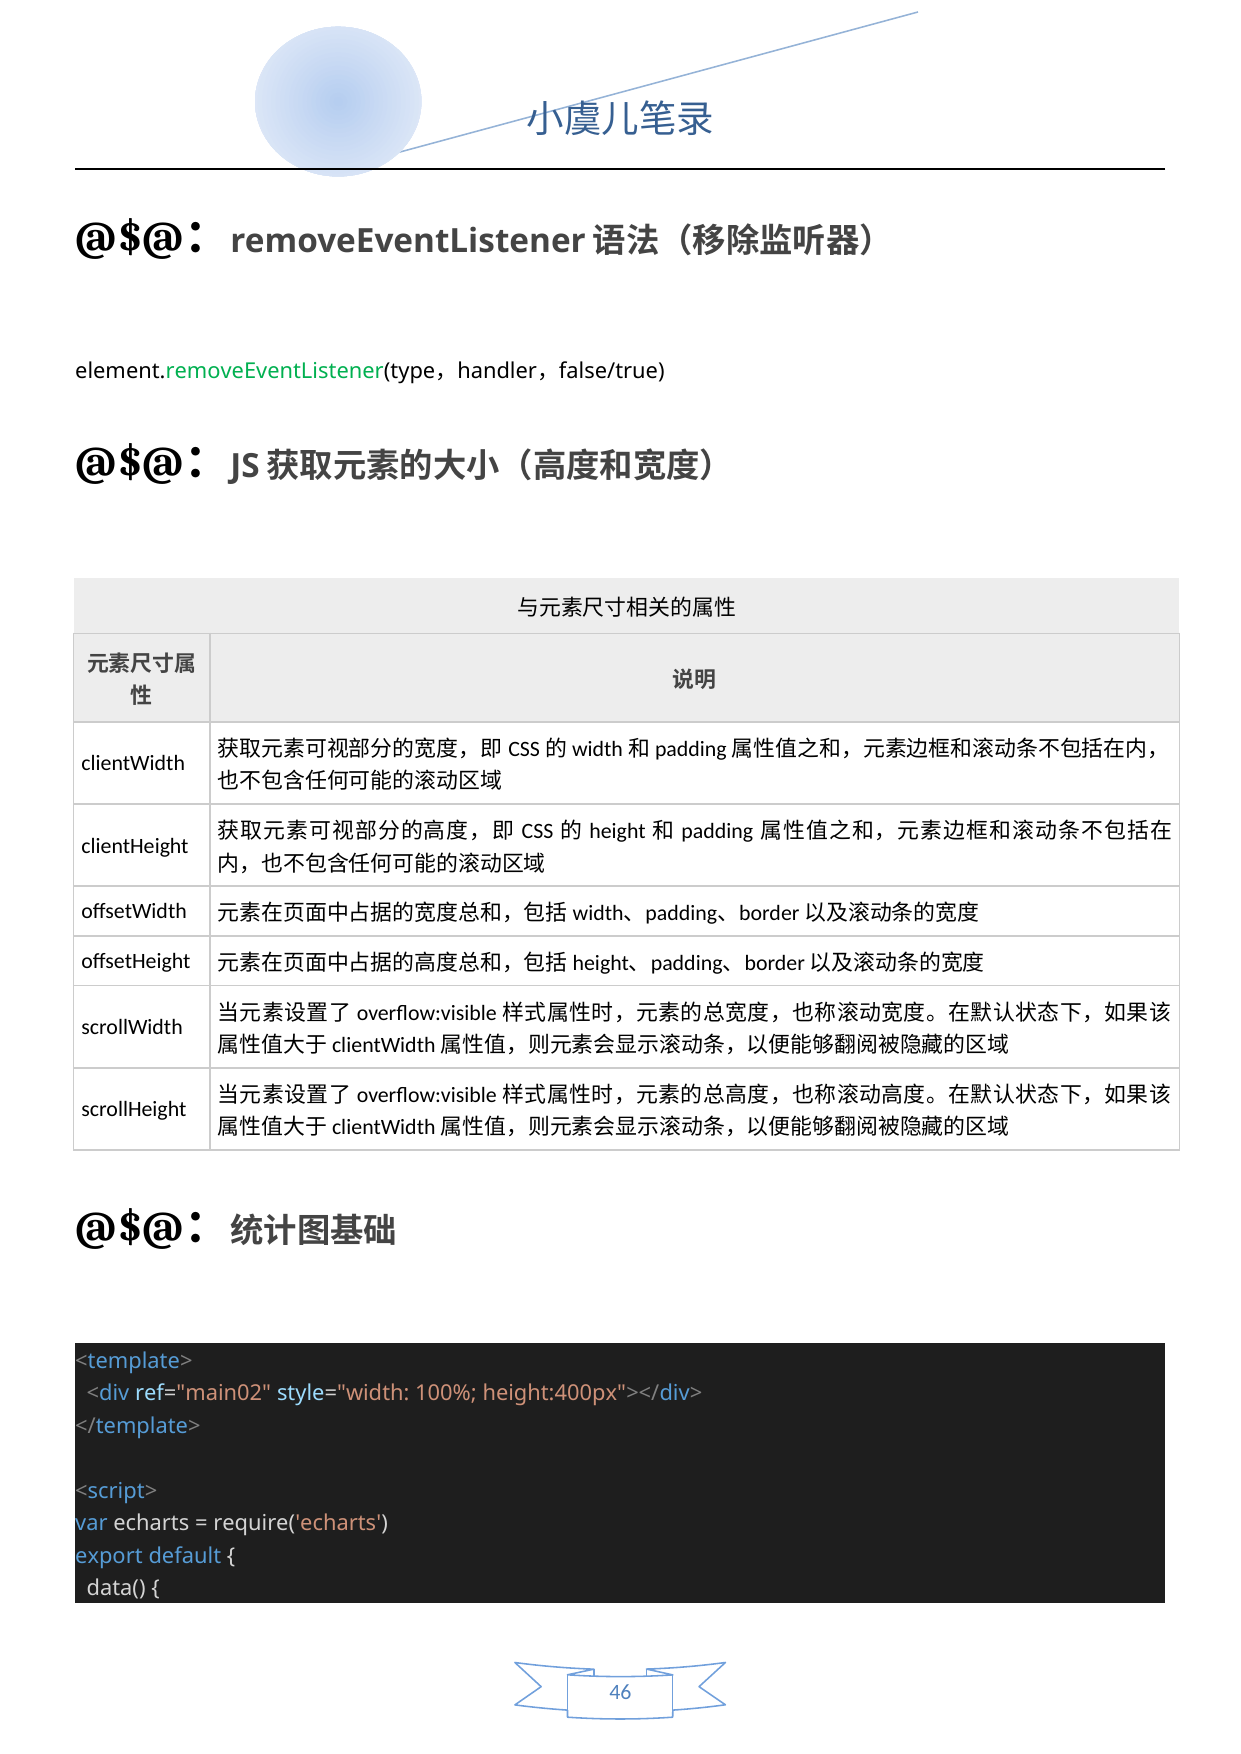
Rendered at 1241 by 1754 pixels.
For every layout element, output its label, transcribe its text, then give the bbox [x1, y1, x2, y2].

subtitle @$@：JS获取元素的大小（高度和宽度） [75, 409, 1165, 506]
table_cell scrollHeight [74, 1069, 209, 1149]
text var echarts = require('echarts') [75, 1506, 1165, 1538]
table_cell 当元素设置了 overflow:visible 样式属性时，元素的总宽度，也称滚动宽度。在默认状态下，如果该属性值大于 clientWidth 属性值，则元素会显示滚动条，以便能够翻阅被隐藏的区域 [211, 986, 1179, 1067]
text element.removeEventListener(type，handler，false/true) [75, 353, 1165, 385]
table_cell 说明 [211, 634, 1179, 721]
text data() { [75, 1571, 1165, 1603]
text <div ref="main02" style="width: 100%; height:400px"></div> [75, 1376, 1165, 1408]
table_cell offsetWidth [74, 887, 209, 935]
table_cell 当元素设置了 overflow:visible 样式属性时，元素的总高度，也称滚动高度。在默认状态下，如果该属性值大于 clientWidth 属性值，则元素会显示滚动条，以便能够翻阅被隐藏的区域 [211, 1069, 1179, 1149]
table_cell scrollWidth [74, 986, 209, 1067]
table_cell clientWidth [74, 723, 209, 803]
table_cell offsetHeight [74, 937, 209, 985]
table_cell 元素在页面中占据的高度总和，包括 height、padding、border 以及滚动条的宽度 [211, 937, 1179, 985]
table_header 与元素尺寸相关的属性 [74, 578, 1179, 633]
table_cell 获取元素可视部分的宽度，即 CSS 的 width 和 padding 属性值之和，元素边框和滚动条不包括在内，也不包含任何可能的滚动区域 [211, 723, 1179, 803]
table_cell clientHeight [74, 805, 209, 885]
text <script> [75, 1473, 1165, 1506]
subtitle @$@：removeEventListener语法（移除监听器） [75, 183, 1165, 281]
text </template> [75, 1408, 1165, 1441]
table_cell 元素尺寸属性 [74, 634, 209, 721]
table_cell 获取元素可视部分的高度，即 CSS 的 height 和 padding 属性值之和，元素边框和滚动条不包括在内，也不包含任何可能的滚动区域 [211, 805, 1179, 885]
subtitle @$@：统计图基础 [75, 1174, 1165, 1272]
text export default { [75, 1538, 1165, 1571]
text <template> [75, 1343, 1165, 1376]
table_cell 元素在页面中占据的宽度总和，包括 width、padding、border 以及滚动条的宽度 [211, 887, 1179, 935]
